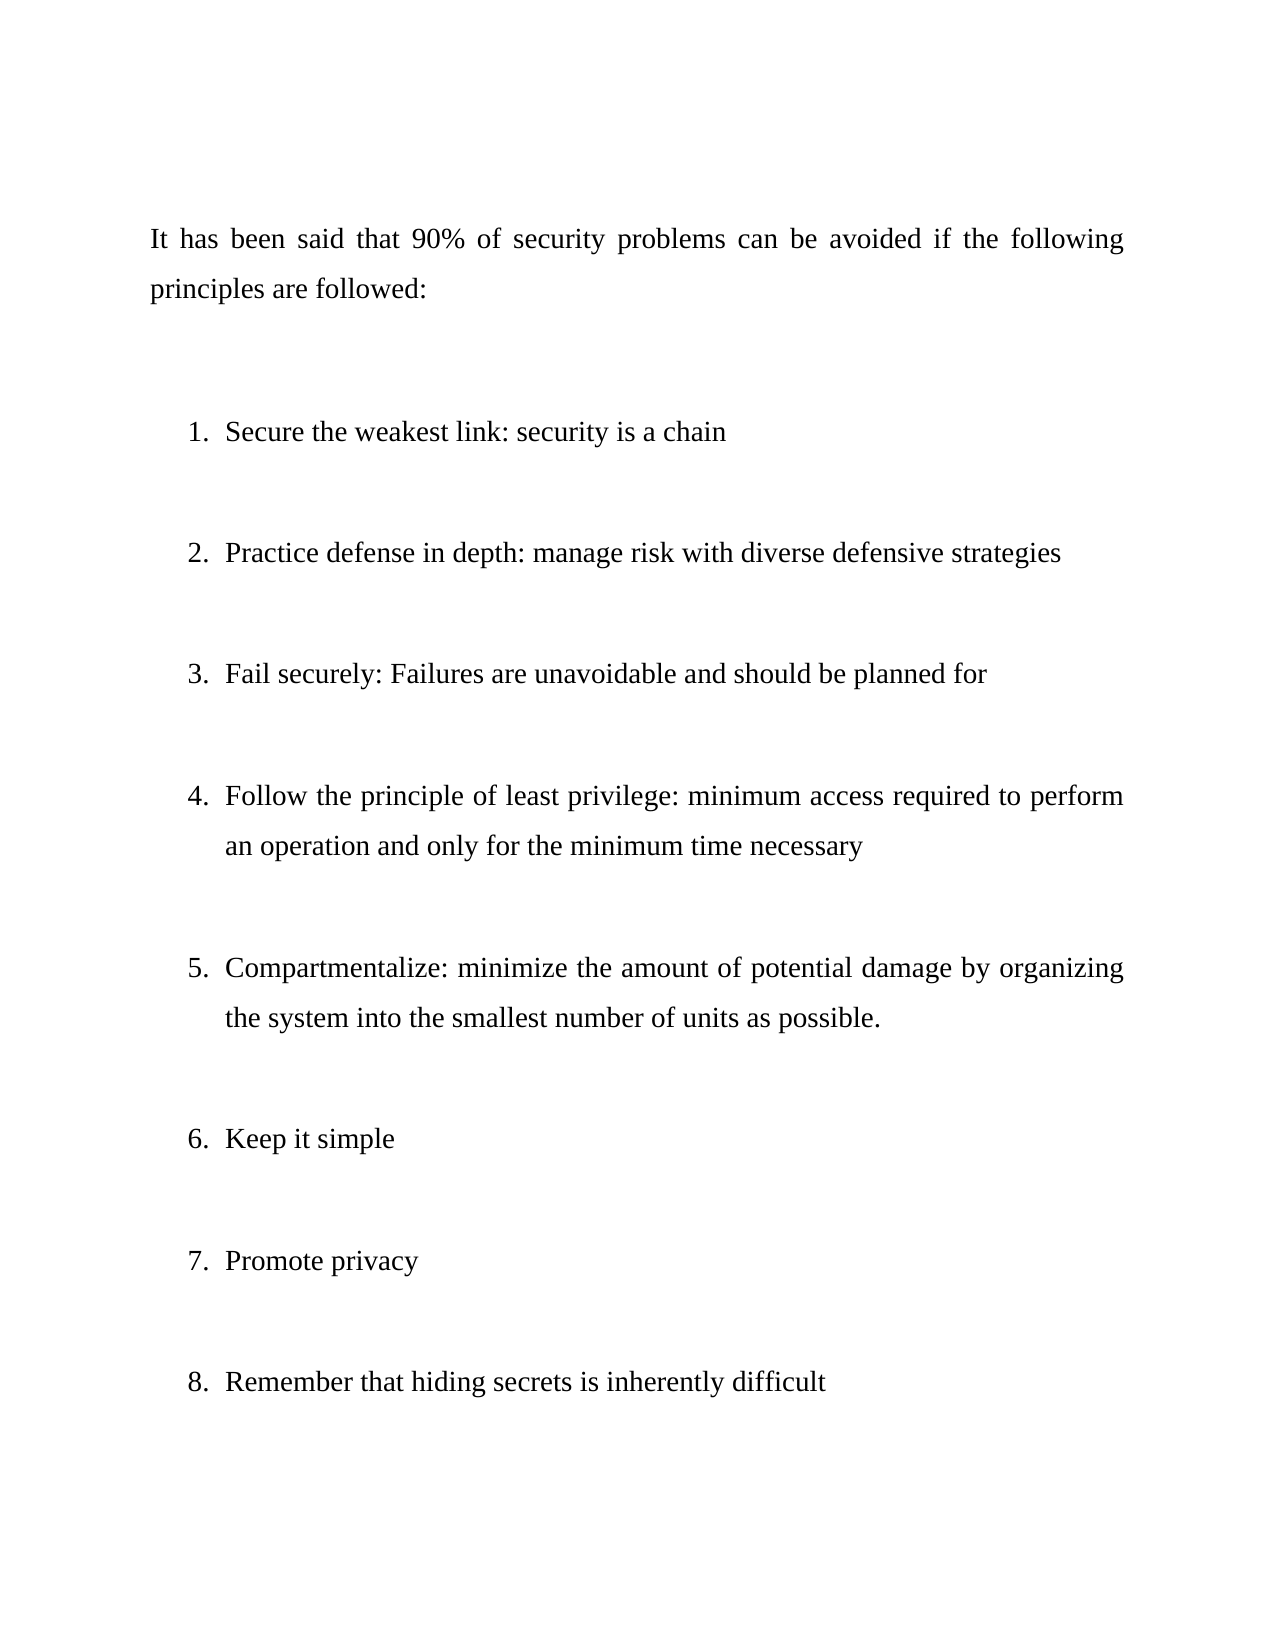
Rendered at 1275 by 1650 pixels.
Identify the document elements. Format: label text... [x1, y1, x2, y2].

list Compartmentalize: minimize the amount of potential damage by organizing the system into the smallest number of units as possible. [187, 950, 1125, 1034]
list Secure the weakest link: security is a chain [187, 414, 1125, 447]
list Follow the principle of least privilege: minimum access required to perform an operation and only for the minimum time necessary [187, 778, 1125, 862]
list Promote privacy [187, 1243, 1125, 1277]
list Keep it simple [187, 1122, 1125, 1155]
list Practice defense in depth: manage risk with diverse defensive strategies [187, 535, 1125, 569]
list Remember that hiding secrets is inherently difficult [187, 1364, 1125, 1398]
list Fail securely: Failures are unavoidable and should be planned for [187, 657, 1125, 690]
text It has been said that 90% of security problems can be avoided if the following principles are followed: [150, 221, 1125, 305]
